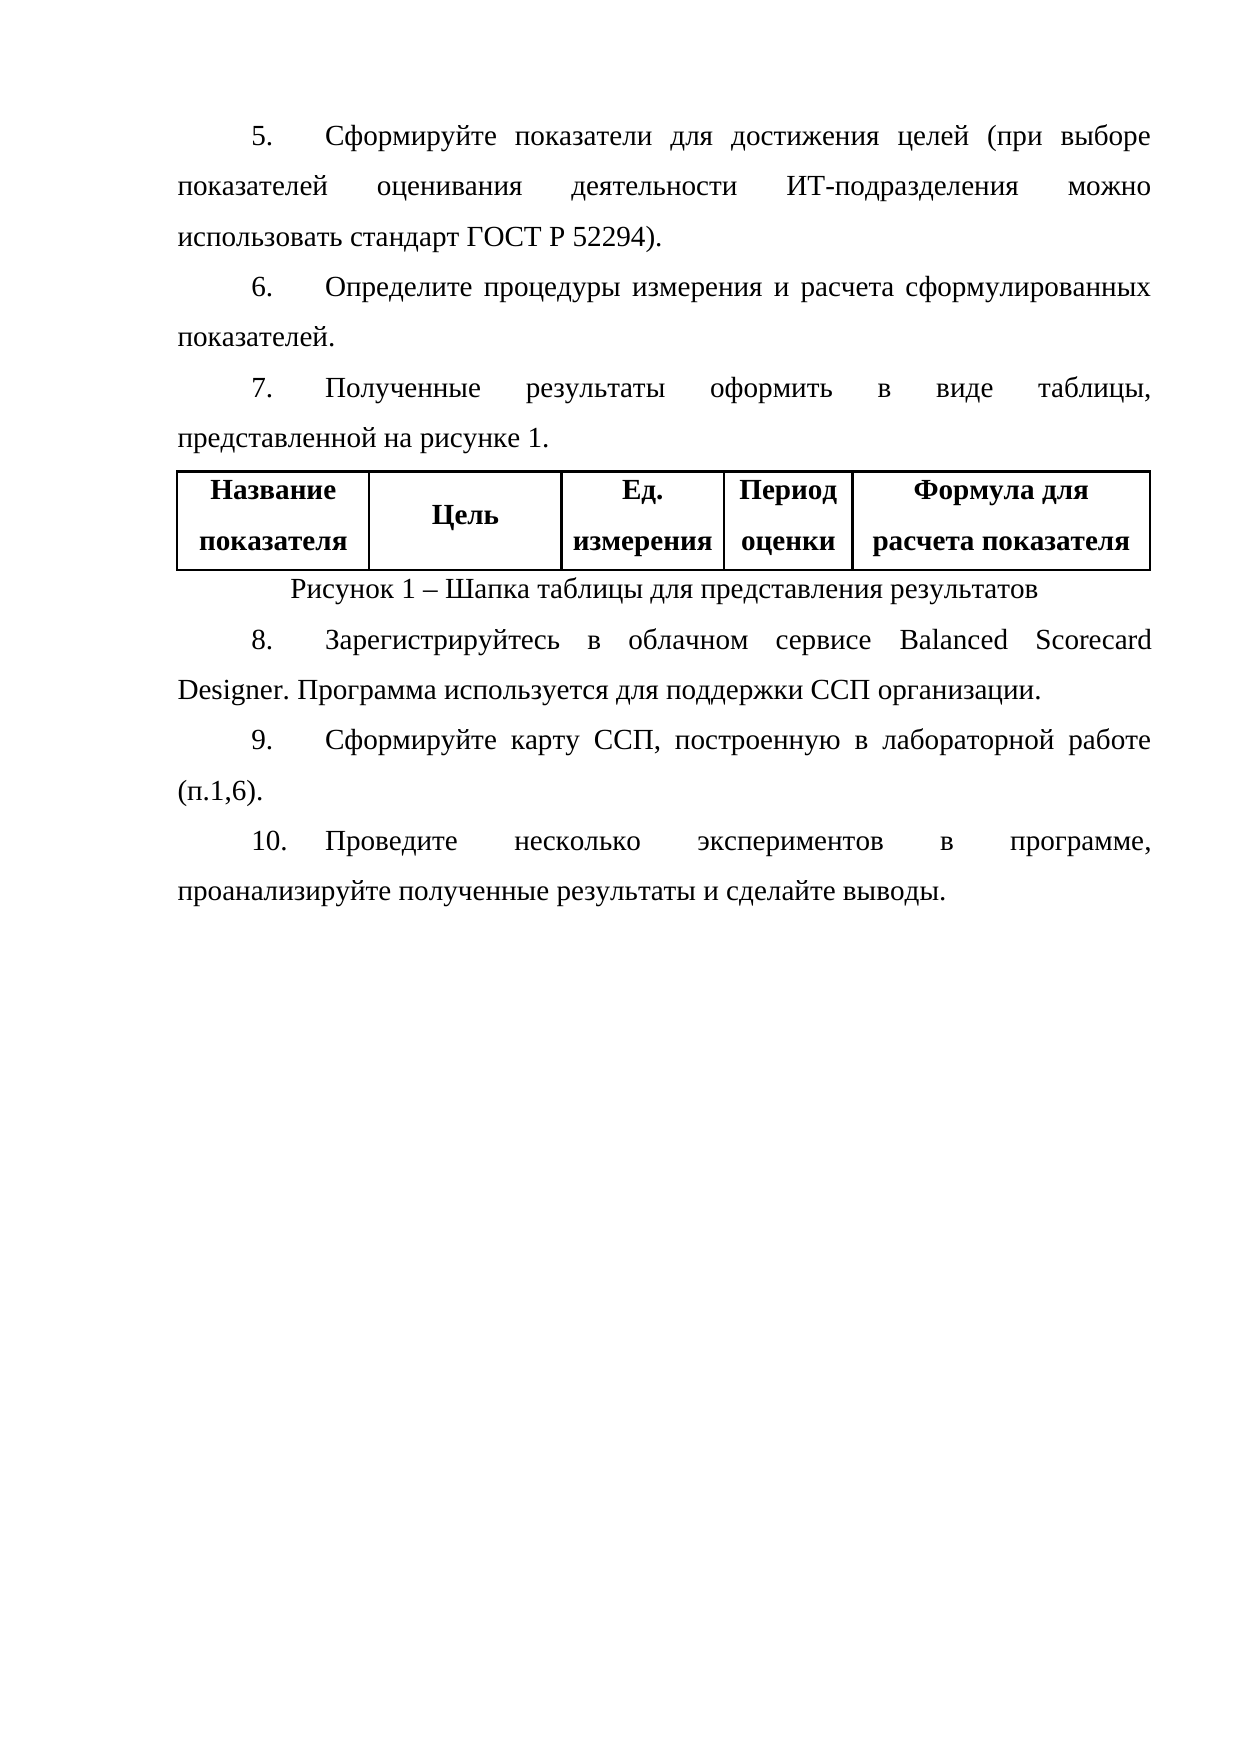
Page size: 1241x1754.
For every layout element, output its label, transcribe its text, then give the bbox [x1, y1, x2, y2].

table_header Цель [370, 473, 560, 569]
table_header Ед. измерения [563, 473, 723, 569]
list Полученные результаты оформить в виде таблицы, представленной на рисунке 1. [177, 370, 1152, 453]
list Сформируйте показатели для достижения целей (при выборе показателей оценивания деятельности ИТ-подразделения можно использовать стандарт ГОСТ Р 52294). [177, 118, 1152, 252]
list Зарегистрируйтесь в облачном сервисе Balanced Scorecard Designer. Программа используется для поддержки ССП организации. [177, 622, 1152, 706]
list Проведите несколько экспериментов в программе, проанализируйте полученные результаты и сделайте выводы. [177, 823, 1152, 907]
table_header Формула для расчета показателя [854, 473, 1149, 569]
text Рисунок 1 – Шапка таблицы для представления результатов [177, 571, 1152, 605]
list Определите процедуры измерения и расчета сформулированных показателей. [177, 269, 1152, 353]
table_header Название показателя [178, 473, 368, 569]
table_header Период оценки [725, 473, 851, 569]
list Сформируйте карту ССП, построенную в лабораторной работе (п.1,6). [177, 722, 1152, 806]
